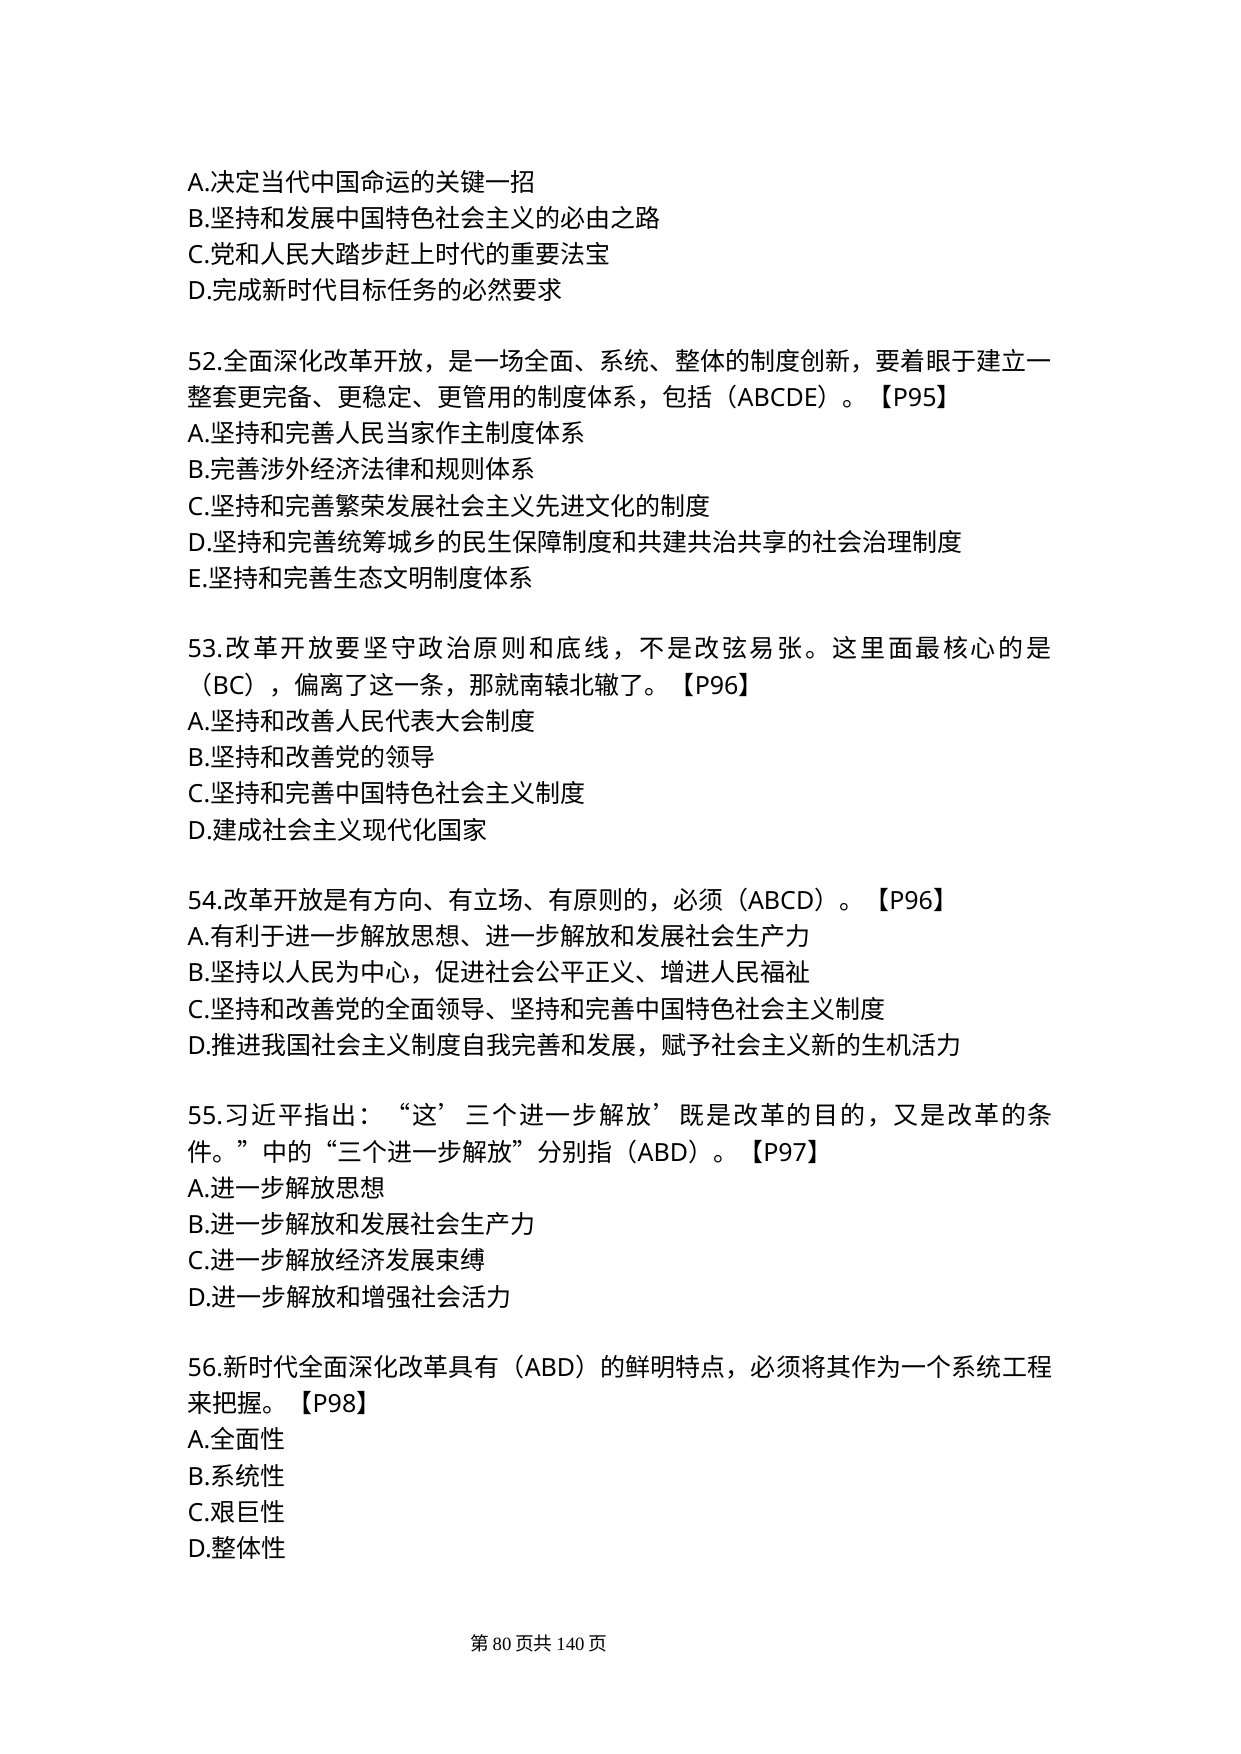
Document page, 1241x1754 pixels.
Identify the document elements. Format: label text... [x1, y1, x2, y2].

text C.艰巨性 [187, 1492, 1053, 1528]
text A.决定当代中国命运的关键一招 [187, 162, 1053, 198]
text E.坚持和完善生态文明制度体系 [187, 558, 1053, 595]
text A.坚持和完善人民当家作主制度体系 [187, 413, 1053, 450]
text 52.全面深化改革开放，是一场全面、系统、整体的制度创新，要着眼于建立一整套更完备、更稳定、更管用的制度体系，包括（ABCDE）。【P95】 [187, 341, 1053, 413]
text 56.新时代全面深化改革具有（ABD）的鲜明特点，必须将其作为一个系统工程来把握。【P98】 [187, 1347, 1053, 1420]
text C.进一步解放经济发展束缚 [187, 1241, 1053, 1277]
text B.进一步解放和发展社会生产力 [187, 1204, 1053, 1241]
text C.坚持和改善党的全面领导、坚持和完善中国特色社会主义制度 [187, 989, 1053, 1025]
text B.完善涉外经济法律和规则体系 [187, 450, 1053, 486]
text C.坚持和完善繁荣发展社会主义先进文化的制度 [187, 486, 1053, 522]
text A.有利于进一步解放思想、进一步解放和发展社会生产力 [187, 917, 1053, 953]
text D.建成社会主义现代化国家 [187, 810, 1053, 846]
text A.坚持和改善人民代表大会制度 [187, 701, 1053, 738]
text D.完成新时代目标任务的必然要求 [187, 271, 1053, 307]
text C.党和人民大踏步赶上时代的重要法宝 [187, 234, 1053, 271]
text A.进一步解放思想 [187, 1168, 1053, 1204]
text 55.习近平指出：“这’三个进一步解放’既是改革的目的，又是改革的条件。”中的“三个进一步解放”分别指（ABD）。【P97】 [187, 1096, 1053, 1168]
text D.整体性 [187, 1528, 1053, 1565]
text D.坚持和完善统筹城乡的民生保障制度和共建共治共享的社会治理制度 [187, 522, 1053, 558]
text A.全面性 [187, 1420, 1053, 1456]
text 53.改革开放要坚守政治原则和底线，不是改弦易张。这里面最核心的是（BC），偏离了这一条，那就南辕北辙了。【P96】 [187, 629, 1053, 701]
text C.坚持和完善中国特色社会主义制度 [187, 774, 1053, 810]
text 54.改革开放是有方向、有立场、有原则的，必须（ABCD）。【P96】 [187, 880, 1053, 917]
text D.推进我国社会主义制度自我完善和发展，赋予社会主义新的生机活力 [187, 1025, 1053, 1062]
text B.坚持和发展中国特色社会主义的必由之路 [187, 198, 1053, 234]
text D.进一步解放和增强社会活力 [187, 1277, 1053, 1313]
text B.系统性 [187, 1456, 1053, 1492]
text B.坚持以人民为中心，促进社会公平正义、增进人民福祉 [187, 953, 1053, 989]
text B.坚持和改善党的领导 [187, 738, 1053, 774]
